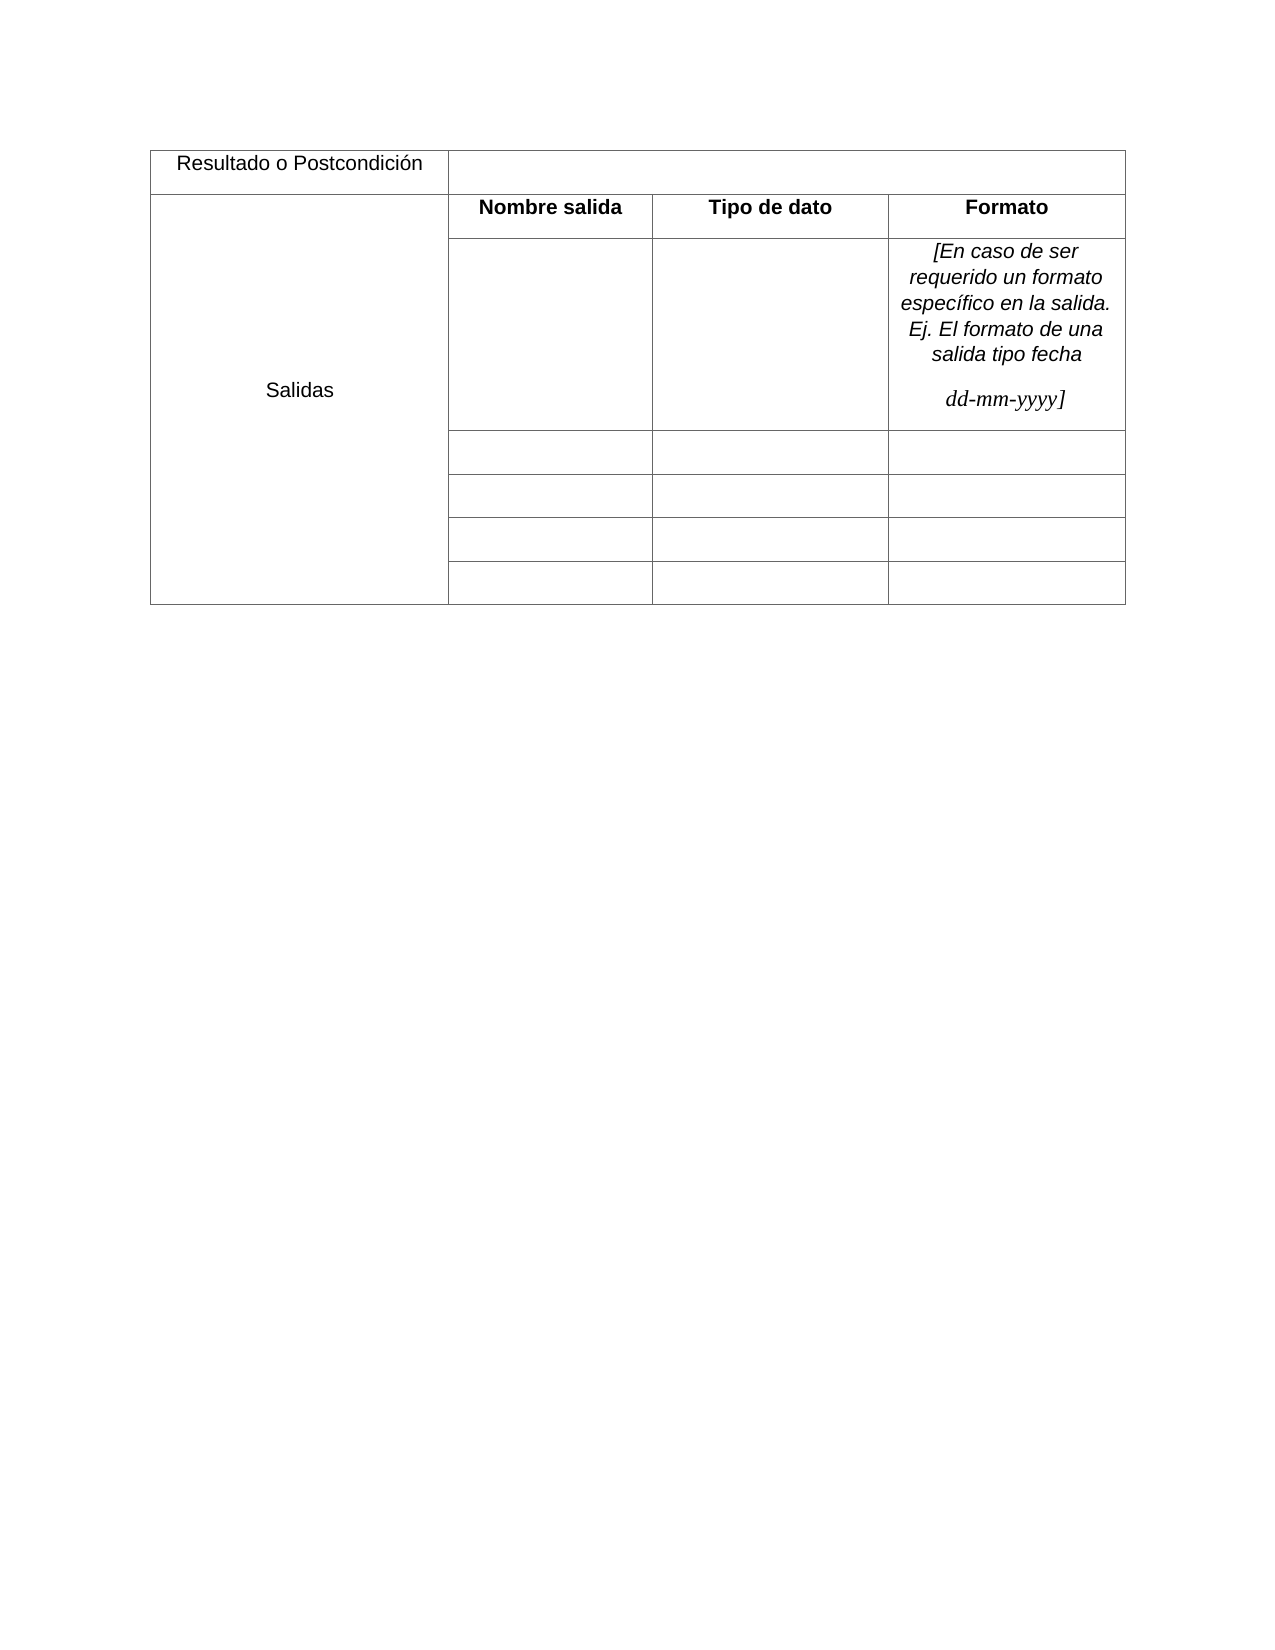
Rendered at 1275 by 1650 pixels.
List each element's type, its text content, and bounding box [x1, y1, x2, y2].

table_cell [653, 562, 888, 604]
table_cell Resultado o Postcondición [151, 151, 448, 194]
table_cell [449, 475, 652, 517]
table_cell [889, 562, 1125, 604]
table_cell Tipo de dato [653, 195, 888, 238]
table_cell Salidas [151, 195, 448, 604]
table_cell [889, 518, 1125, 561]
table_cell [En caso de ser requerido un formato específico en la salida. Ej. El formato de una salida tipo fecha dd-mm-yyyy] [889, 239, 1125, 430]
table_cell Formato [889, 195, 1125, 238]
table_cell Nombre salida [449, 195, 652, 238]
table_cell [449, 151, 1125, 194]
table_cell [449, 518, 652, 561]
table_cell [449, 431, 652, 474]
table_cell [653, 518, 888, 561]
table_cell [889, 475, 1125, 517]
table_cell [889, 431, 1125, 474]
table_cell [653, 475, 888, 517]
table_cell [653, 239, 888, 430]
table_cell [449, 562, 652, 604]
table_cell [653, 431, 888, 474]
table_cell [449, 239, 652, 430]
